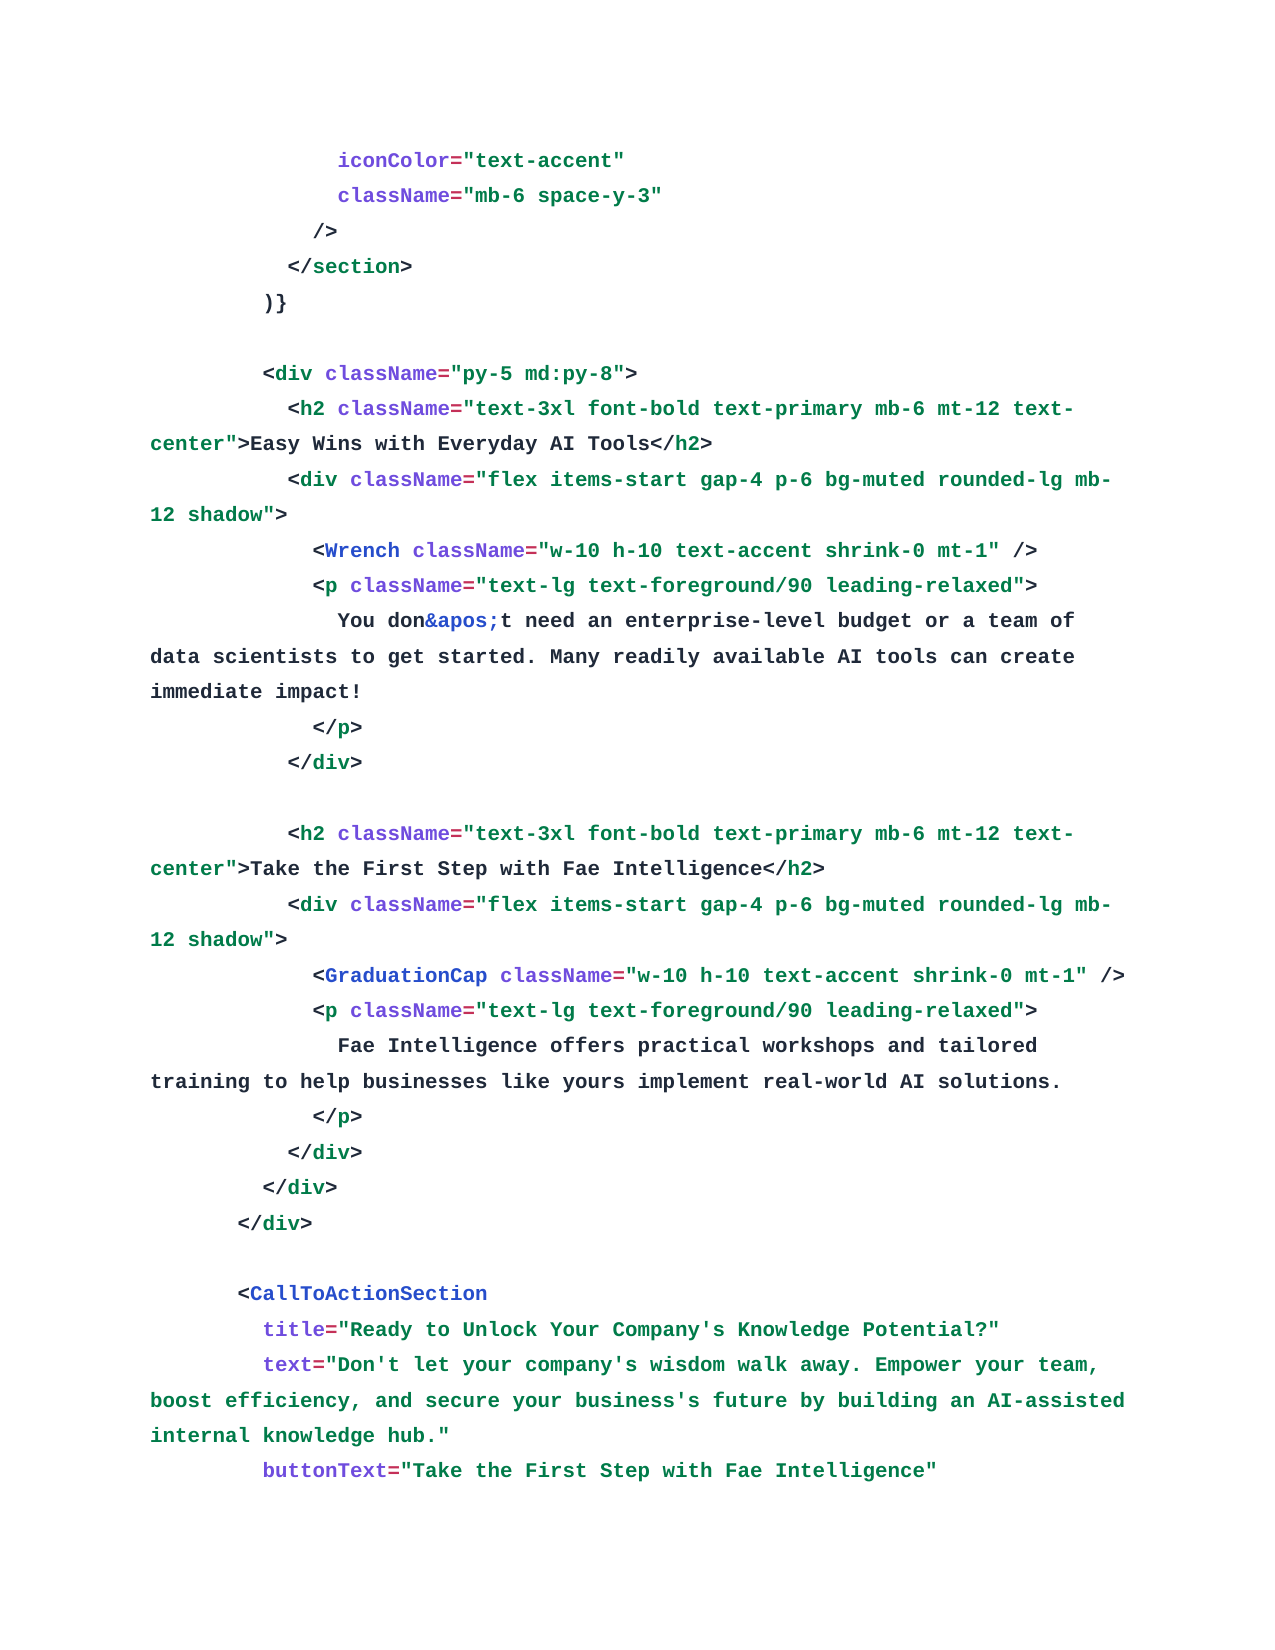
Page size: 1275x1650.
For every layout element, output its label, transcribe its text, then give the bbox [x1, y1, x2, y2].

text <p className="text-lg text-foreground/90 leading-relaxed"> [150, 1000, 1125, 1024]
text iconColor="text-accent" [150, 150, 1125, 174]
text </div> [150, 1212, 1125, 1236]
text text="Don't let your company's wisdom walk away. Empower your team, boost efficiency, and secure your business's future by building an AI-assisted internal knowledge hub." [150, 1354, 1125, 1449]
text <div className="flex items-start gap-4 p-6 bg-muted rounded-lg mb-12 shadow"> [150, 469, 1125, 528]
text buttonText="Take the First Step with Fae Intelligence" [150, 1460, 1125, 1484]
text <div className="flex items-start gap-4 p-6 bg-muted rounded-lg mb-12 shadow"> [150, 894, 1125, 953]
text /> [150, 221, 1125, 244]
text Fae Intelligence offers practical workshops and tailored training to help businesses like yours implement real-world AI solutions. [150, 1035, 1125, 1094]
text </p> [150, 717, 1125, 740]
text </div> [150, 752, 1125, 776]
text <h2 className="text-3xl font-bold text-primary mb-6 mt-12 text-center">Easy Wins with Everyday AI Tools</h2> [150, 398, 1125, 457]
text <Wrench className="w-10 h-10 text-accent shrink-0 mt-1" /> [150, 539, 1125, 563]
text You don&apos;t need an enterprise-level budget or a team of data scientists to get started. Many readily available AI tools can create immediate impact! [150, 610, 1125, 705]
text title="Ready to Unlock Your Company's Knowledge Potential?" [150, 1319, 1125, 1342]
text <CallToActionSection [150, 1283, 1125, 1307]
text <GraduationCap className="w-10 h-10 text-accent shrink-0 mt-1" /> [150, 964, 1125, 988]
text <p className="text-lg text-foreground/90 leading-relaxed"> [150, 575, 1125, 599]
text </div> [150, 1177, 1125, 1201]
text </p> [150, 1106, 1125, 1130]
text </div> [150, 1142, 1125, 1165]
text </section> [150, 256, 1125, 280]
text <h2 className="text-3xl font-bold text-primary mb-6 mt-12 text-center">Take the First Step with Fae Intelligence</h2> [150, 823, 1125, 882]
text )} [150, 292, 1125, 315]
text className="mb-6 space-y-3" [150, 185, 1125, 209]
text <div className="py-5 md:py-8"> [150, 362, 1125, 386]
